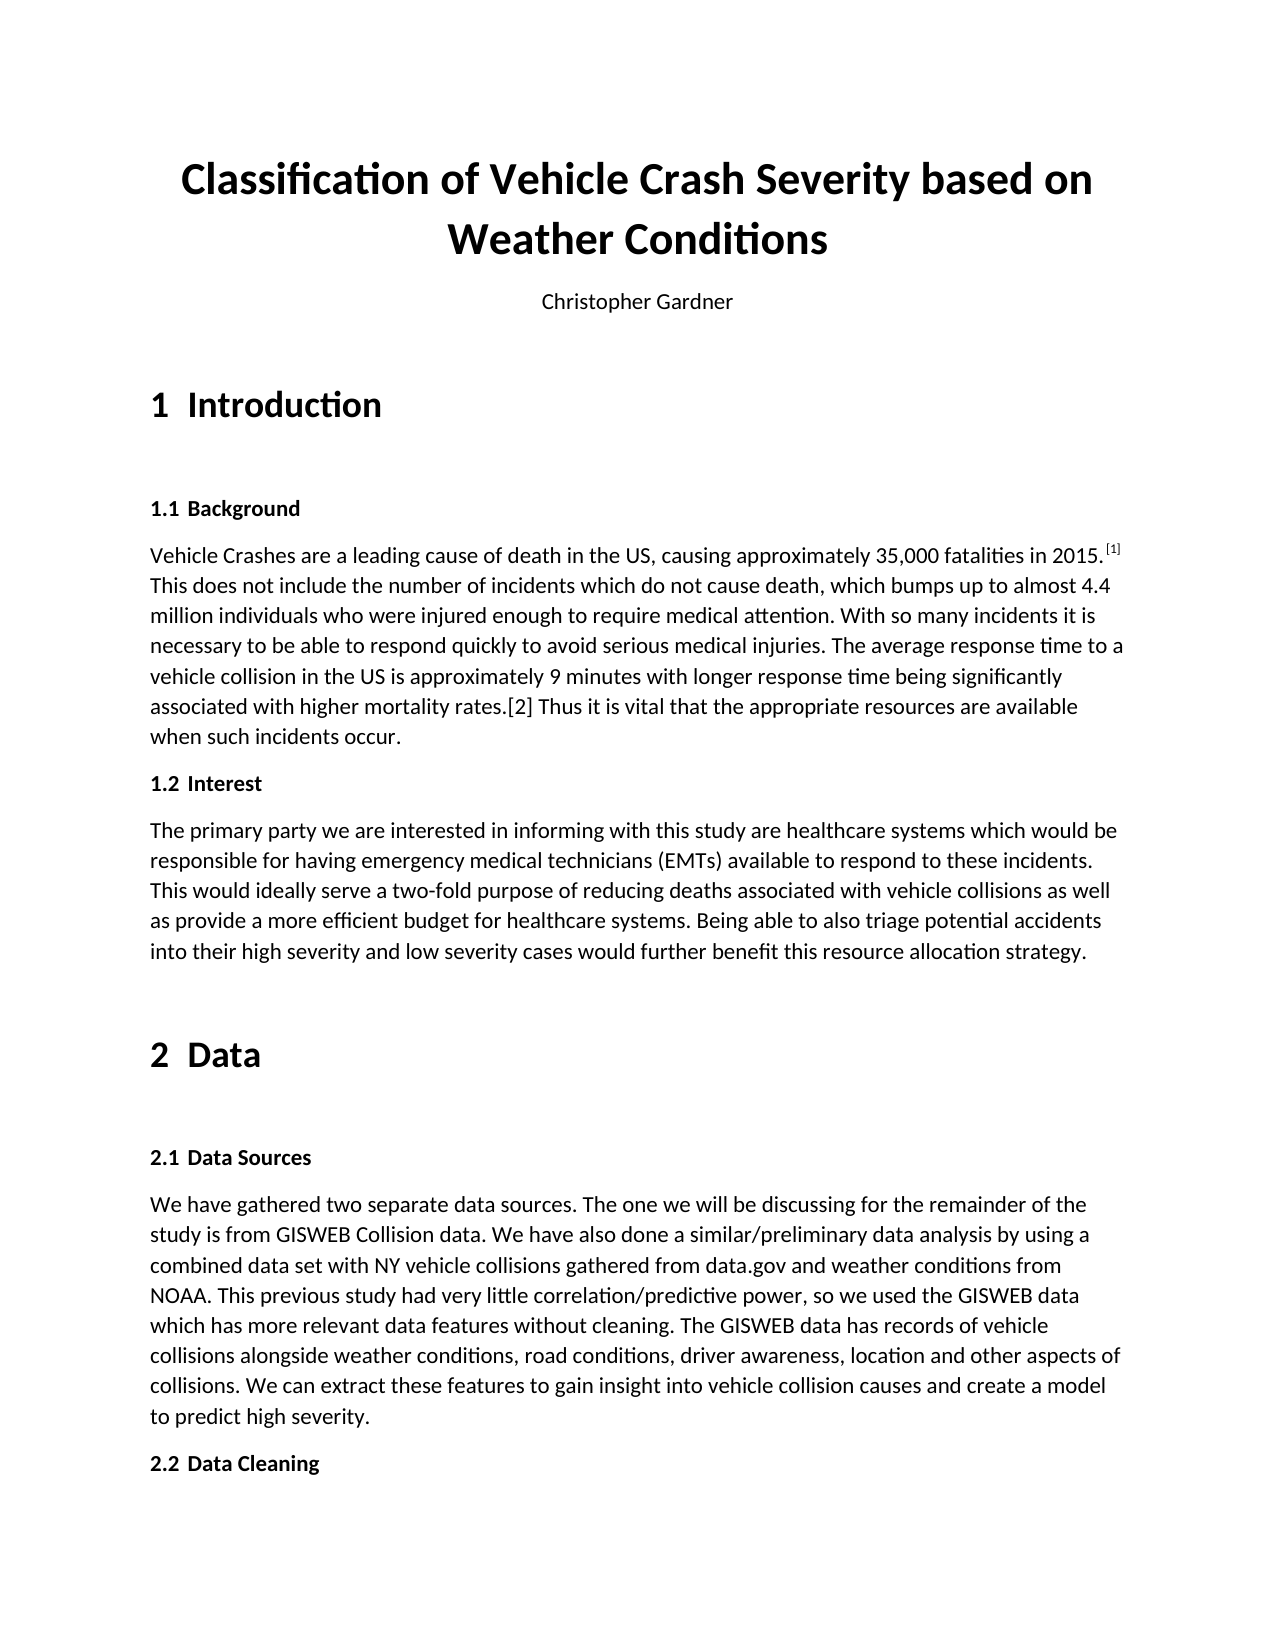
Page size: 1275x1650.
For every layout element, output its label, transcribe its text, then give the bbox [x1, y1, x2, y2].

list Introduction [150, 381, 1125, 427]
text Christopher Gardner [150, 287, 1125, 315]
list Data Cleaning [150, 1449, 1125, 1477]
text Vehicle Crashes are a leading cause of death in the US, causing approximately 35,000 fatalities in 2015.[1] This does not include the number of incidents which do not cause death, which bumps up to almost 4.4 million individuals who were injured enough to require medical attention. With so many incidents it is necessary to be able to respond quickly to avoid serious medical injuries. The average response time to a vehicle collision in the US is approximately 9 minutes with longer response time being significantly associated with higher mortality rates.[2] Thus it is vital that the appropriate resources are available when such incidents occur. [150, 541, 1125, 750]
text We have gathered two separate data sources. The one we will be discussing for the remainder of the study is from GISWEB Collision data. We have also done a similar/preliminary data analysis by using a combined data set with NY vehicle collisions gathered from data.gov and weather conditions from NOAA. This previous study had very little correlation/predictive power, so we used the GISWEB data which has more relevant data features without cleaning. The GISWEB data has records of vehicle collisions alongside weather conditions, road conditions, driver awareness, location and other aspects of collisions. We can extract these features to gain insight into vehicle collision causes and create a model to predict high severity. [150, 1190, 1125, 1430]
list Interest [150, 769, 1125, 797]
list Background [150, 494, 1125, 522]
text The primary party we are interested in informing with this study are healthcare systems which would be responsible for having emergency medical technicians (EMTs) available to respond to these incidents. This would ideally serve a two-fold purpose of reducing deaths associated with vehicle collisions as well as provide a more efficient budget for healthcare systems. Being able to also triage potential accidents into their high severity and low severity cases would further benefit this resource allocation strategy. [150, 816, 1125, 965]
list Data [150, 1031, 1125, 1076]
text Classification of Vehicle Crash Severity based on Weather Conditions [150, 150, 1125, 266]
list Data Sources [150, 1143, 1125, 1172]
